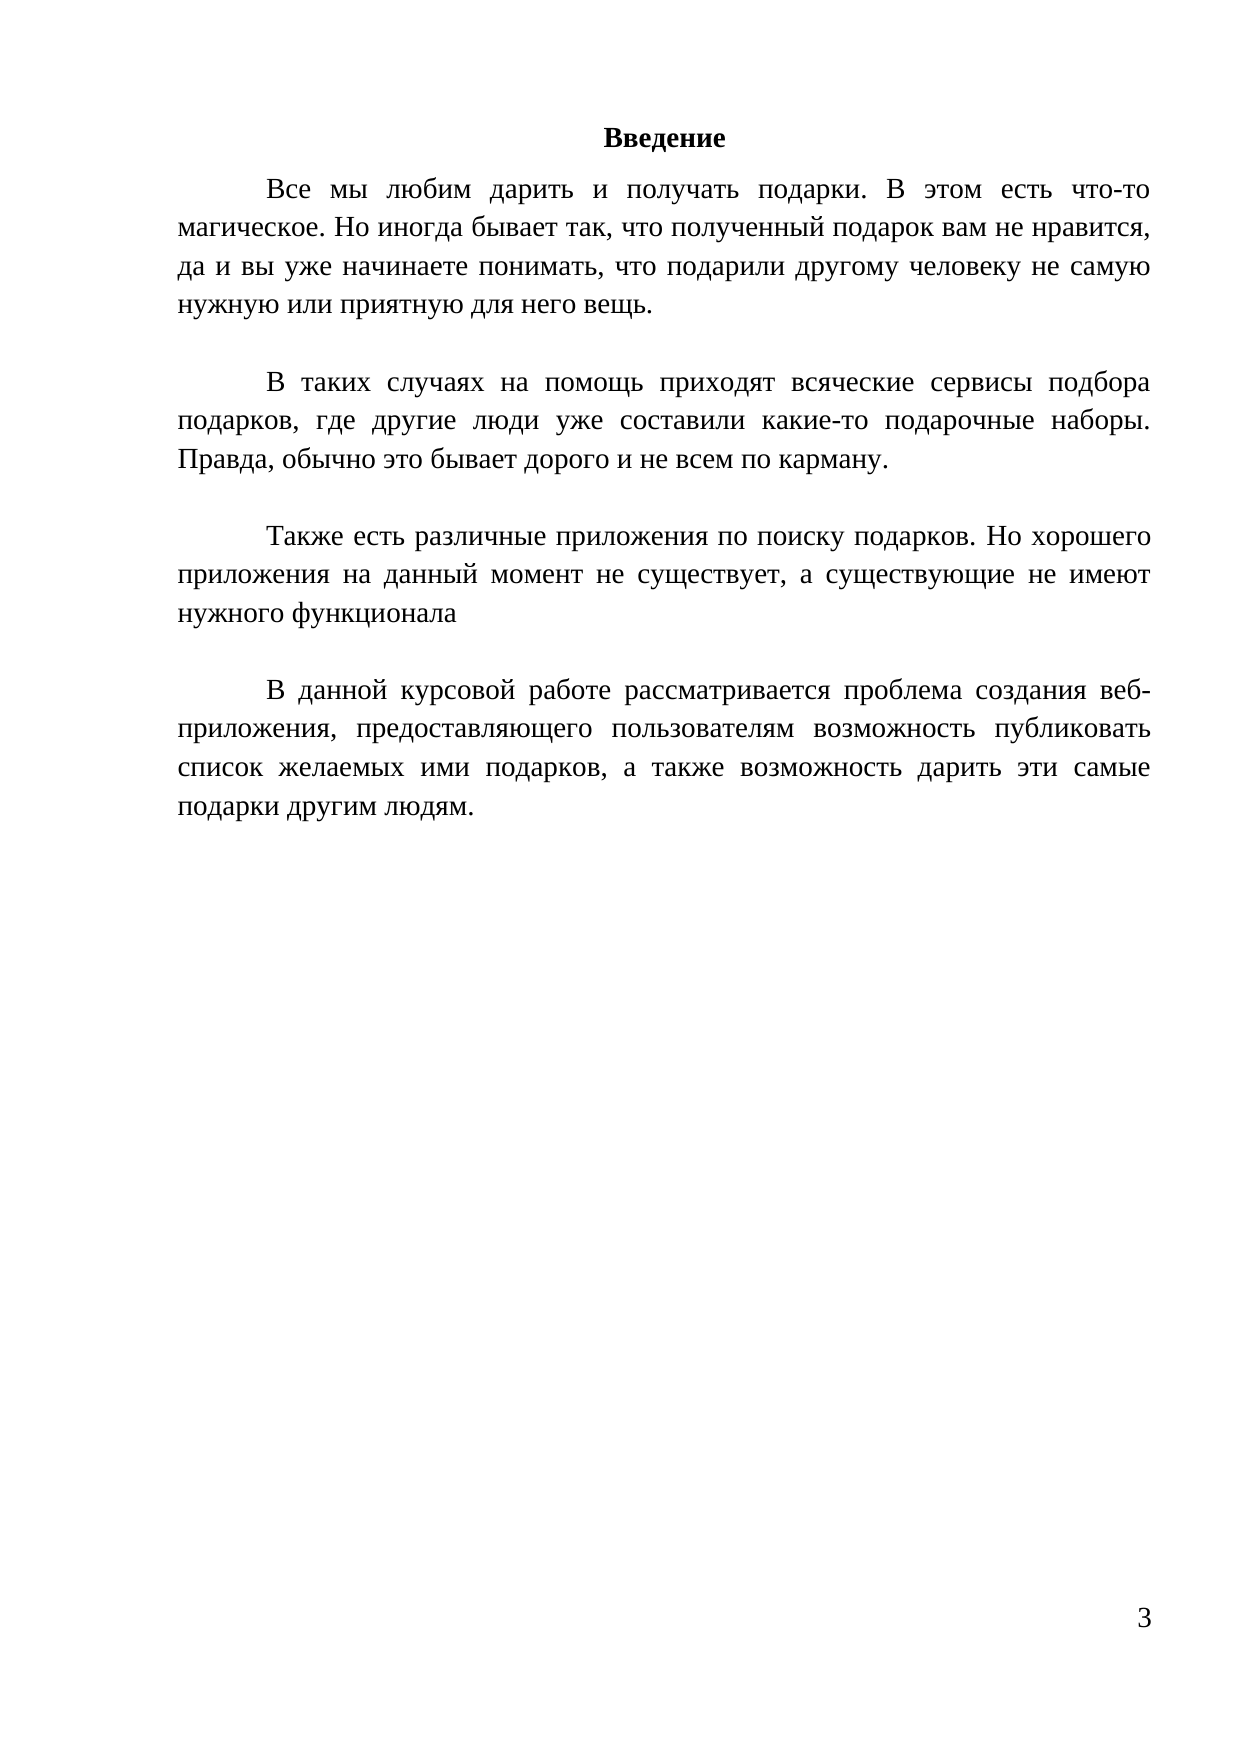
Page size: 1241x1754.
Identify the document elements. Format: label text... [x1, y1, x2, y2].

text Также есть различные приложения по поиску подарков. Но хорошего приложения на данный момент не существует, а существующие не имеют нужного функционала [177, 518, 1152, 628]
text В таких случаях на помощь приходят всяческие сервисы подбора подарков, где другие люди уже составили какие-то подарочные наборы. Правда, обычно это бывает дорого и не всем по карману. [177, 364, 1152, 474]
text Все мы любим дарить и получать подарки. В этом есть что-то магическое. Но иногда бывает так, что полученный подарок вам не нравится, да и вы уже начинаете понимать, что подарили другому человеку не самую нужную или приятную для него вещь. [177, 171, 1152, 320]
text В данной курсовой работе рассматривается проблема создания веб-приложения, предоставляющего пользователям возможность публиковать список желаемых ими подарков, а также возможность дарить эти самые подарки другим людям. [177, 672, 1152, 821]
text Введение [177, 120, 1152, 153]
